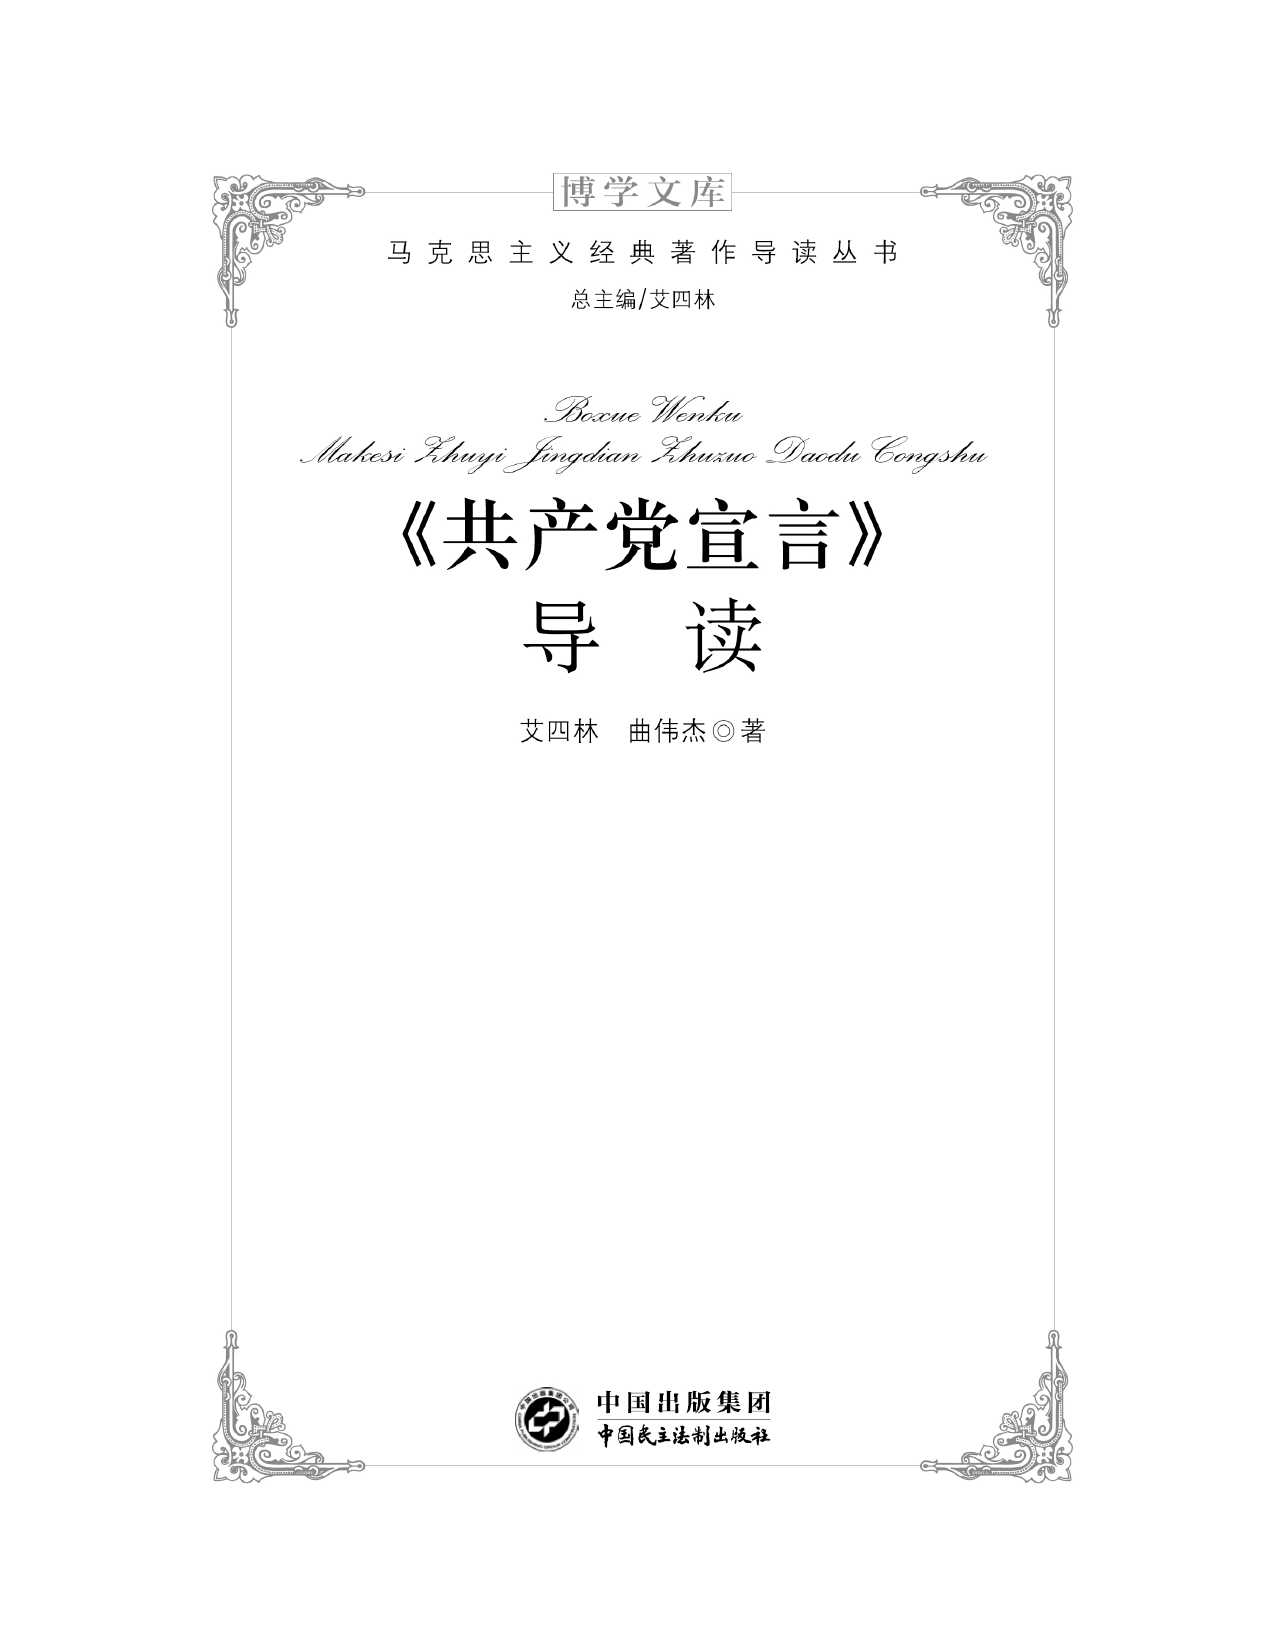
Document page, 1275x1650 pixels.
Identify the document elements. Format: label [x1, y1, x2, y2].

picture [188, 165, 1087, 1515]
